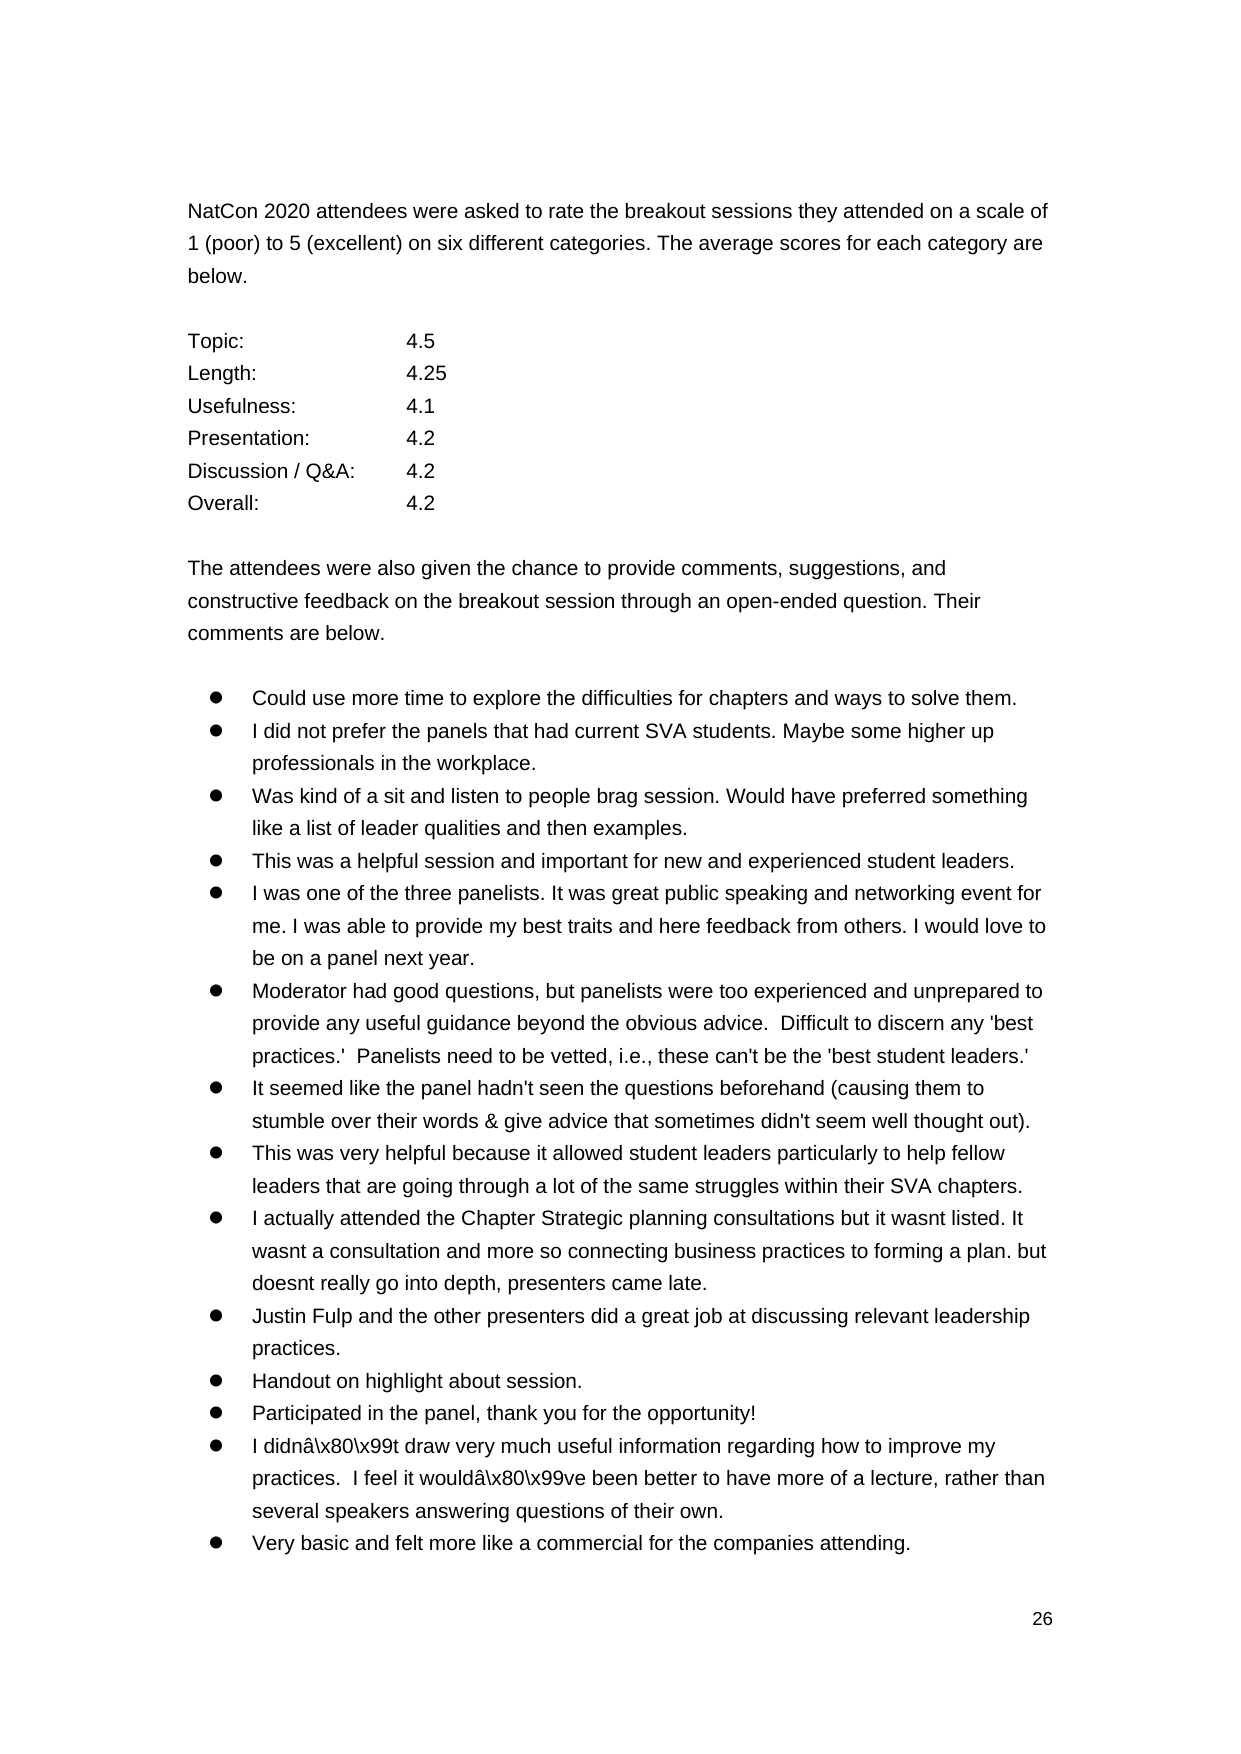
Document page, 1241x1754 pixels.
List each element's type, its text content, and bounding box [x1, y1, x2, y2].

text NatCon 2020 attendees were asked to rate the breakout sessions they attended on a scale of 1 (poor) to 5 (excellent) on six different categories. The average scores for each category are below. [187, 194, 1053, 292]
list It seemed like the panel hadn't seen the questions beforehand (causing them to stumble over their words & give advice that sometimes didn't seem well thought out). [208, 1072, 1053, 1137]
list I actually attended the Chapter Strategic planning consultations but it wasnt listed. It wasnt a consultation and more so connecting business practices to forming a plan. but doesnt really go into depth, presenters came late. [208, 1202, 1053, 1299]
text Presentation: 4.2 [187, 422, 1053, 454]
text Overall: 4.2 [187, 487, 1053, 519]
list This was a helpful session and important for new and experienced student leaders. [208, 844, 1053, 877]
list I didnâ\x80\x99t draw very much useful information regarding how to improve my practices. I feel it wouldâ\x80\x99ve been better to have more of a lecture, rather than several speakers answering questions of their own. [208, 1429, 1053, 1527]
text Length: 4.25 [187, 357, 1053, 389]
list Justin Fulp and the other presenters did a great job at discussing relevant leadership practices. [208, 1299, 1053, 1364]
list Could use more time to explore the difficulties for chapters and ways to solve them. [208, 682, 1053, 714]
text Topic: 4.5 [187, 324, 1053, 357]
list Handout on highlight about session. [208, 1364, 1053, 1397]
list I was one of the three panelists. It was great public speaking and networking event for me. I was able to provide my best traits and here feedback from others. I would love to be on a panel next year. [208, 877, 1053, 974]
list Moderator had good questions, but panelists were too experienced and unprepared to provide any useful guidance beyond the obvious advice. Difficult to discern any 'best practices.' Panelists need to be vetted, i.e., these can't be the 'best student leaders.' [208, 974, 1053, 1072]
text The attendees were also given the chance to provide comments, suggestions, and constructive feedback on the breakout session through an open-ended question. Their comments are below. [187, 552, 1053, 649]
list Participated in the panel, thank you for the opportunity! [208, 1397, 1053, 1429]
text Usefulness: 4.1 [187, 389, 1053, 422]
list I did not prefer the panels that had current SVA students. Maybe some higher up professionals in the workplace. [208, 714, 1053, 779]
list Very basic and felt more like a commercial for the companies attending. [208, 1527, 1053, 1559]
text Discussion / Q&A: 4.2 [187, 454, 1053, 487]
list This was very helpful because it allowed student leaders particularly to help fellow leaders that are going through a lot of the same struggles within their SVA chapters. [208, 1137, 1053, 1202]
list Was kind of a sit and listen to people brag session. Would have preferred something like a list of leader qualities and then examples. [208, 779, 1053, 844]
